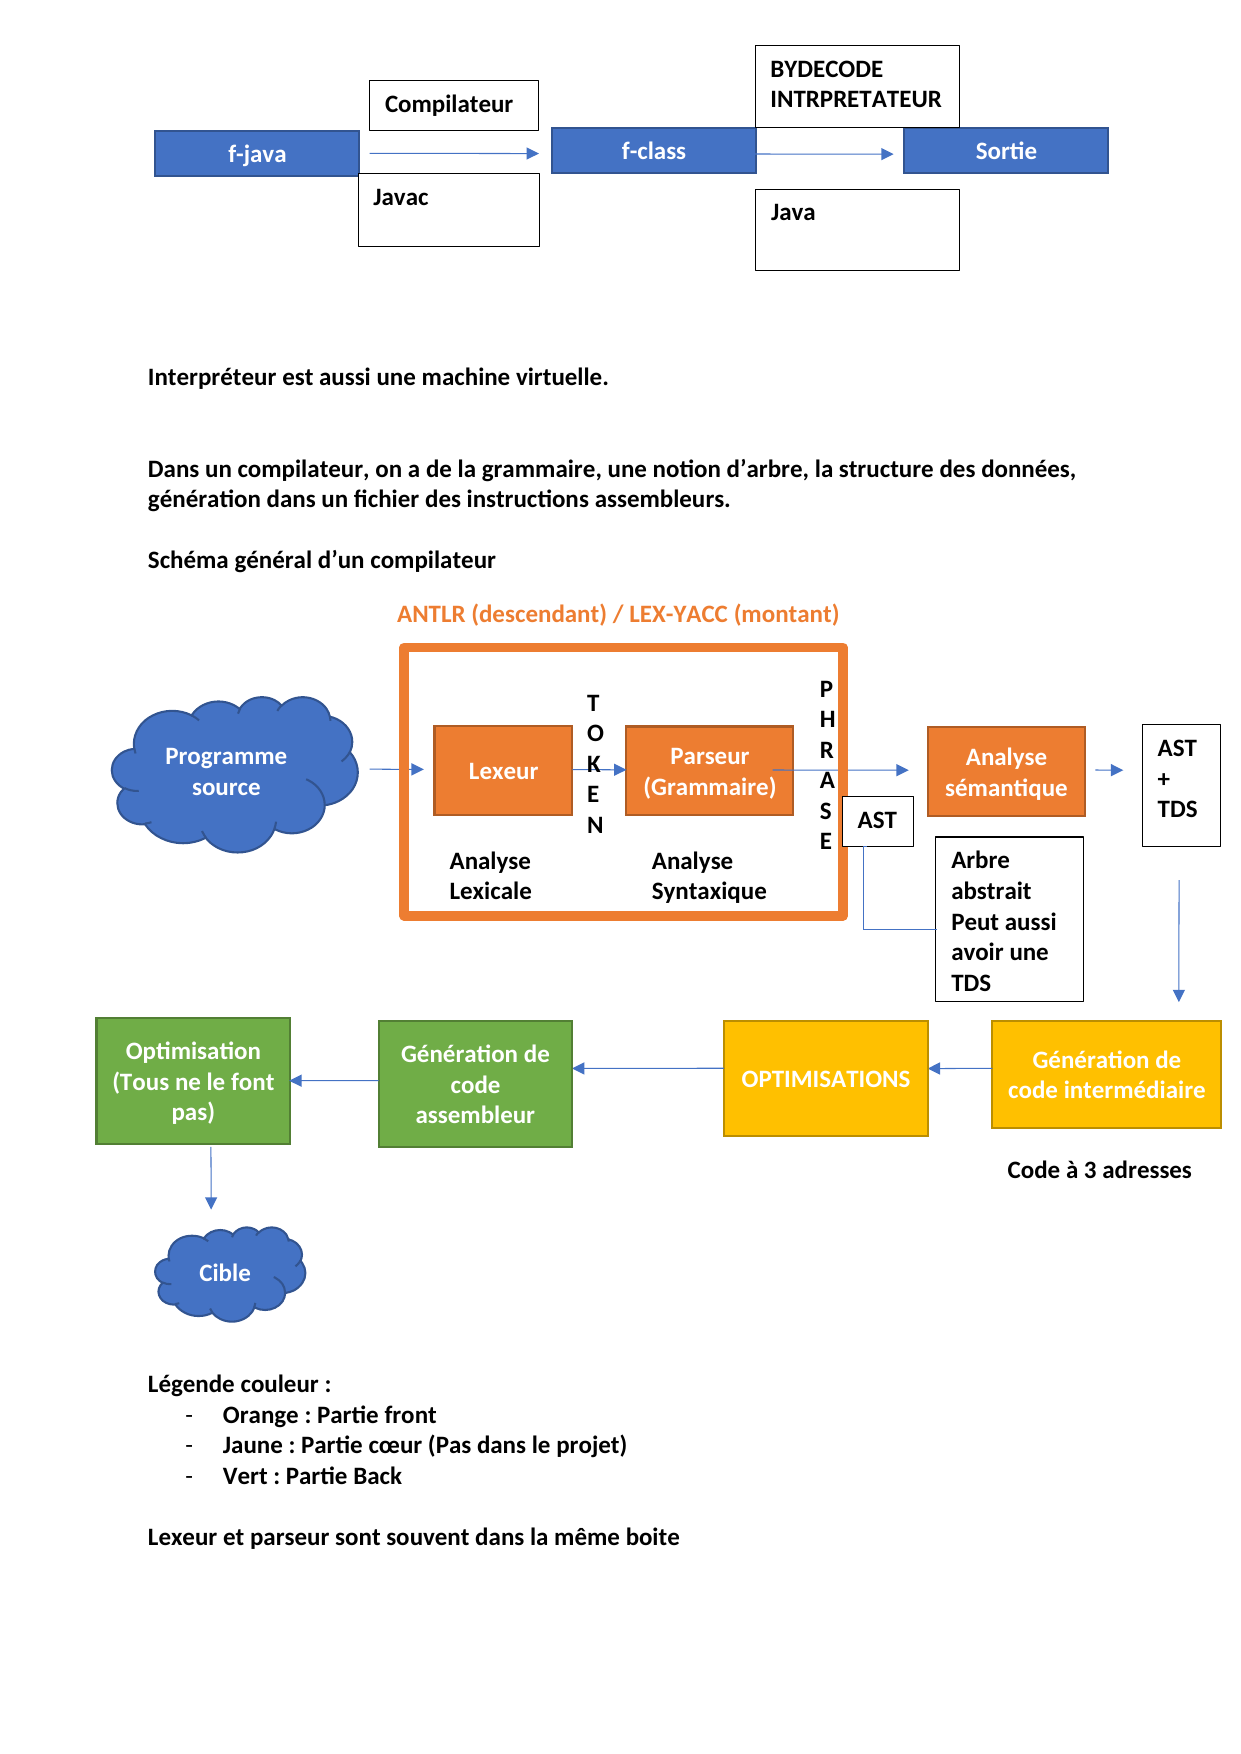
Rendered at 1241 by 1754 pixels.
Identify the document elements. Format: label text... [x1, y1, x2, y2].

text Dans un compilateur, on a de la grammaire, une notion d’arbre, la structure des données, génération dans un fichier des instructions assembleurs. [148, 453, 1093, 514]
list Vert : Partie Back [185, 1460, 1093, 1491]
text Légende couleur : [148, 1368, 1093, 1399]
text Schéma général d’un compilateur [148, 544, 1093, 575]
text Interpréteur est aussi une machine virtuelle. [148, 361, 1093, 392]
list Orange : Partie front [185, 1399, 1093, 1429]
list Jaune : Partie cœur (Pas dans le projet) [185, 1429, 1093, 1460]
text Lexeur et parseur sont souvent dans la même boite [148, 1521, 1093, 1552]
